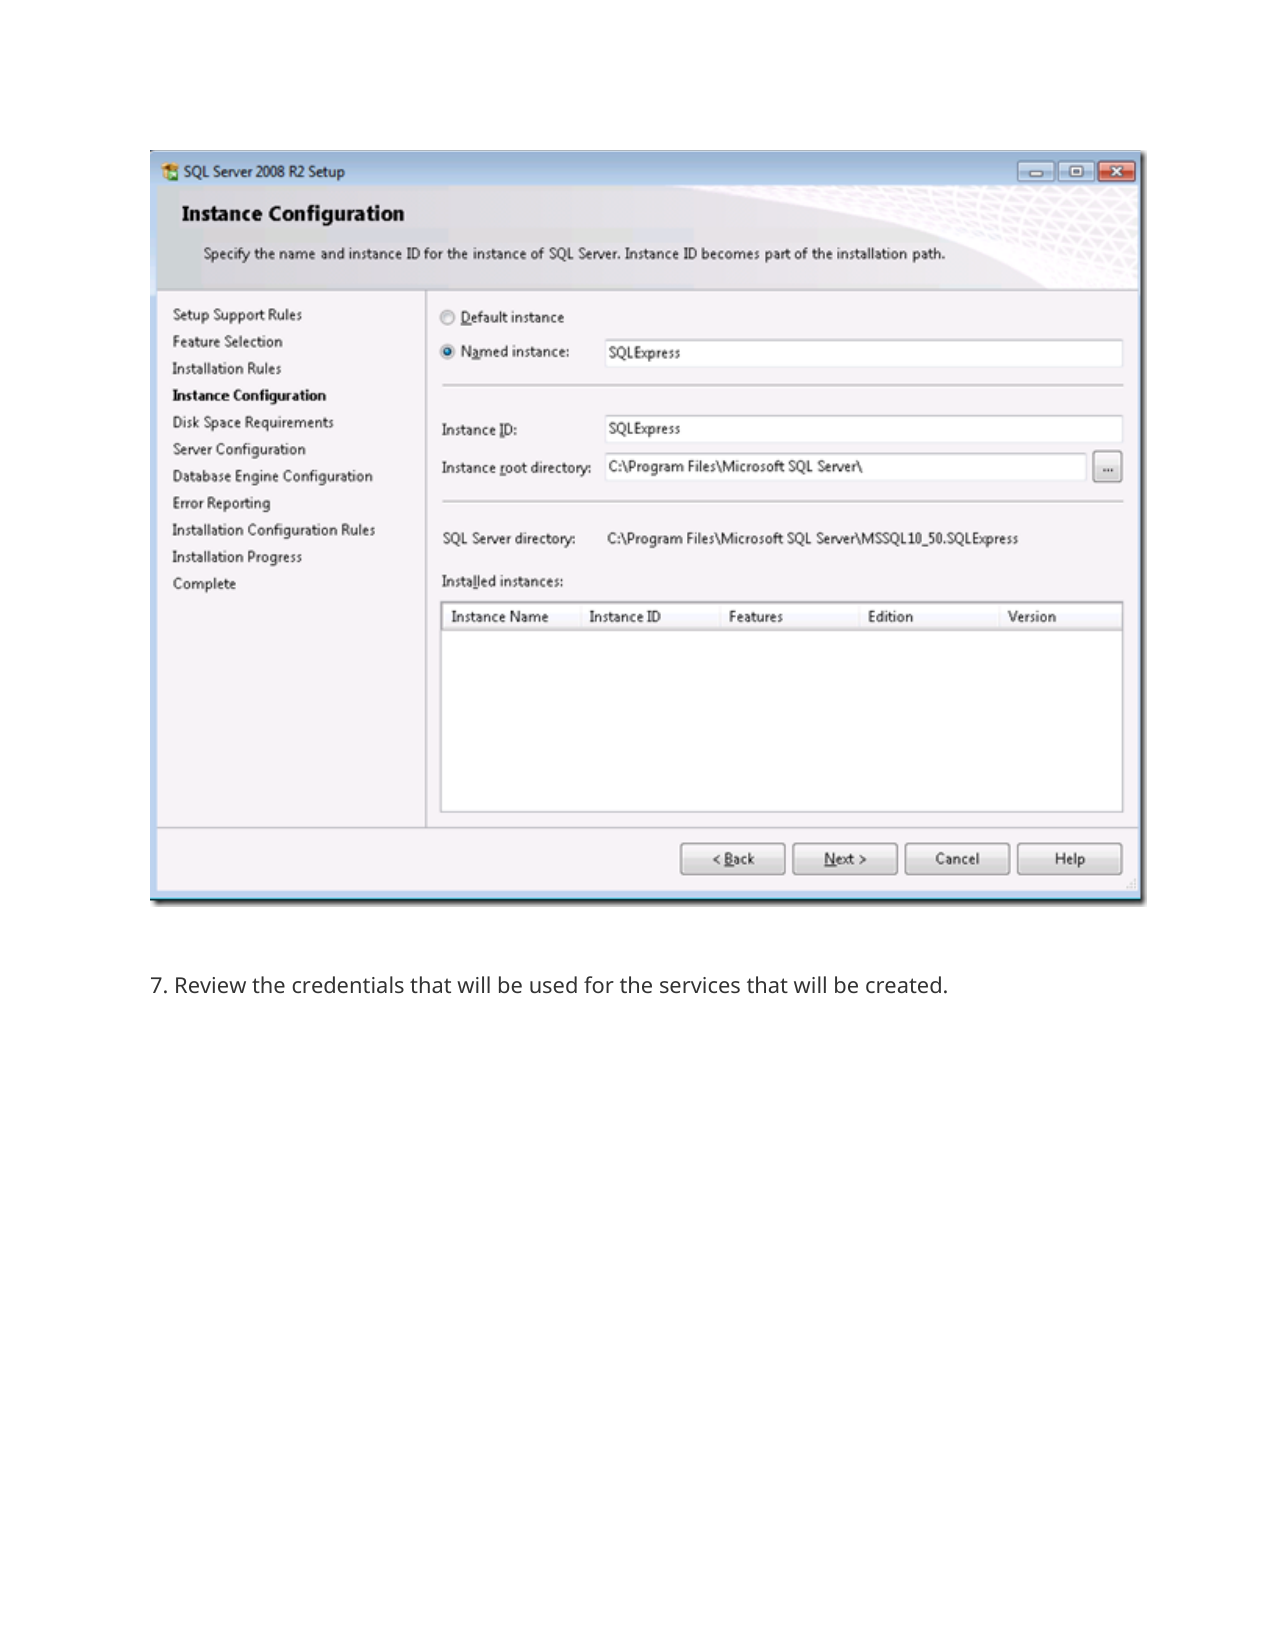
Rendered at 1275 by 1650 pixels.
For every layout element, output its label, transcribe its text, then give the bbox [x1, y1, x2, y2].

picture [150, 150, 1147, 907]
text 7. Review the credentials that will be used for the services that will be created. [150, 969, 1125, 1000]
